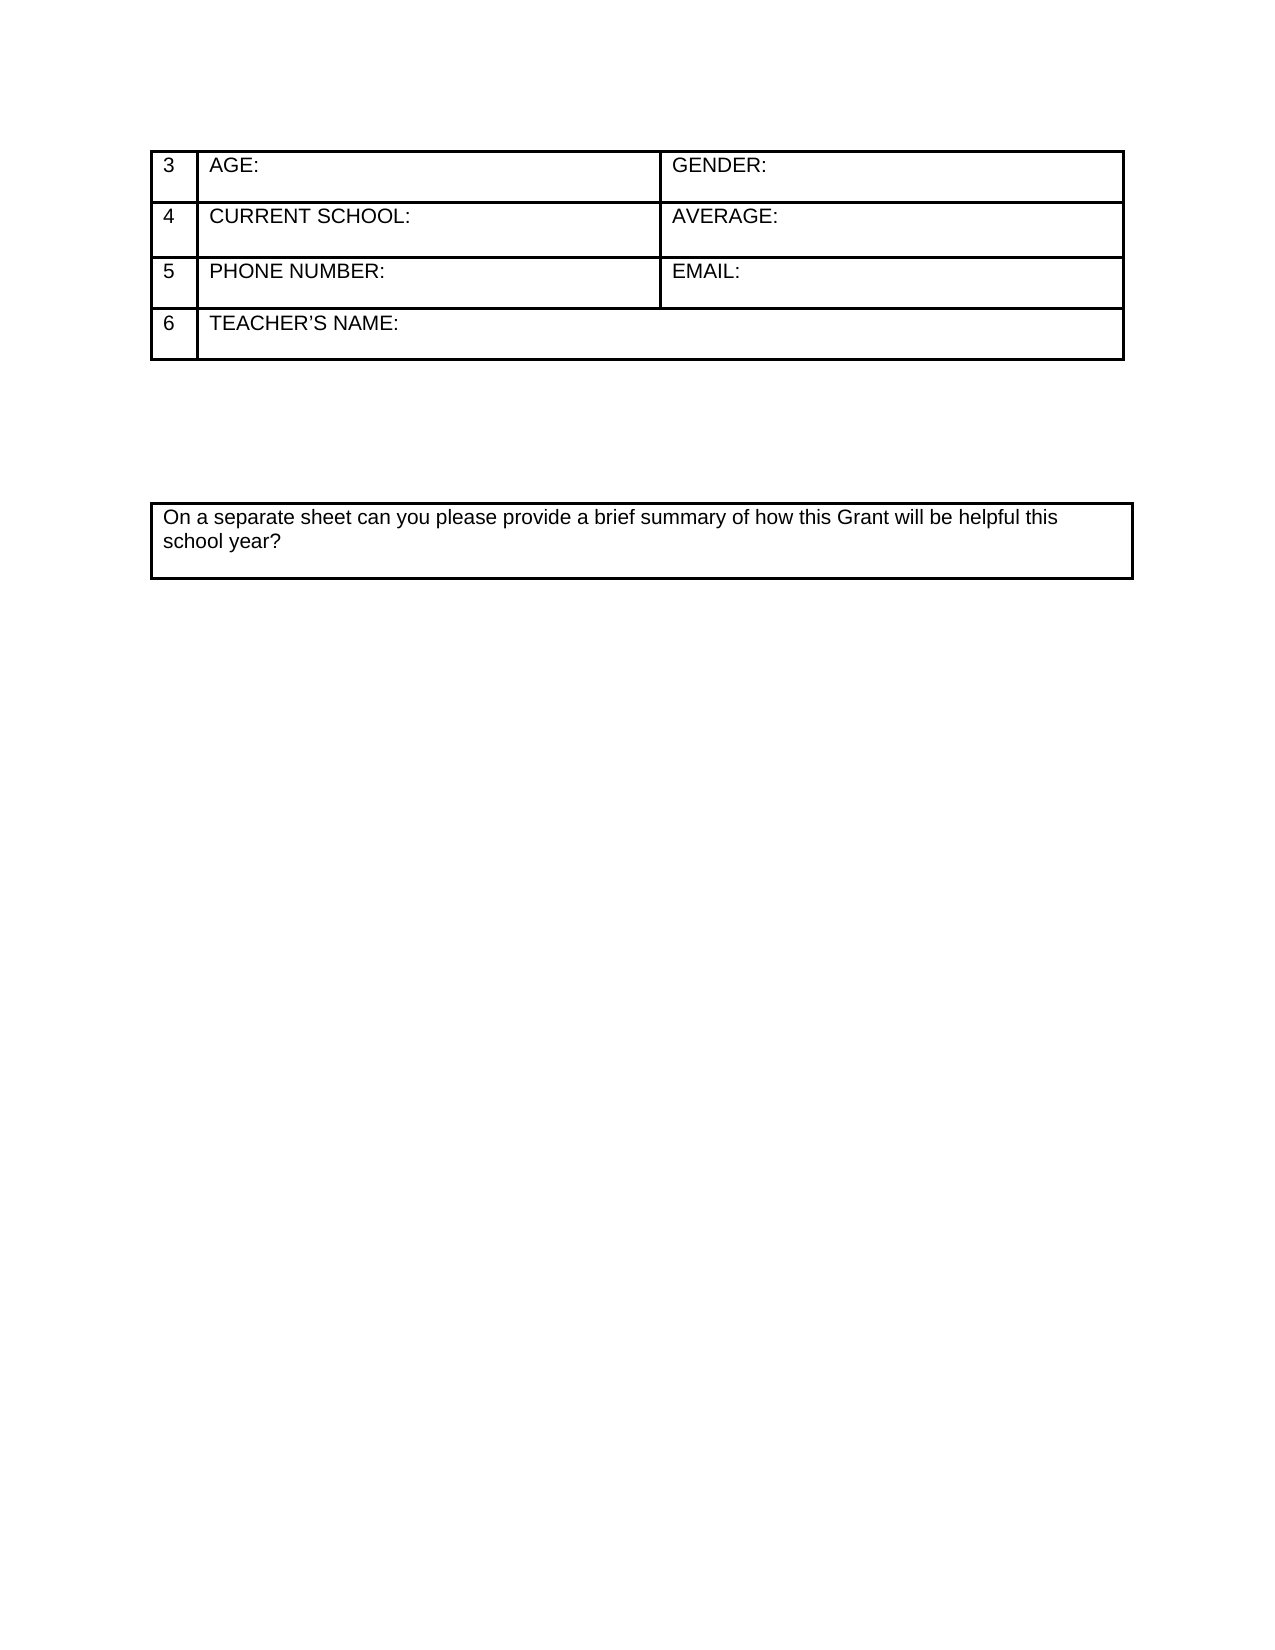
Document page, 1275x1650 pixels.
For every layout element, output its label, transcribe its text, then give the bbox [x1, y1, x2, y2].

table_cell TEACHER’S NAME: [199, 310, 1122, 358]
table_cell PHONE NUMBER: [199, 259, 659, 307]
table_cell 6 [153, 310, 196, 358]
table_cell AVERAGE: [662, 204, 1122, 256]
table_cell GENDER: [662, 153, 1122, 201]
table_cell EMAIL: [662, 259, 1122, 307]
table_cell CURRENT SCHOOL: [199, 204, 659, 256]
table_cell 4 [153, 204, 196, 256]
table_cell AGE: [199, 153, 659, 201]
table_header On a separate sheet can you please provide a brief summary of how this Grant will be helpful this school year? [153, 505, 1131, 577]
table_cell 3 [153, 153, 196, 201]
table_cell 5 [153, 259, 196, 307]
